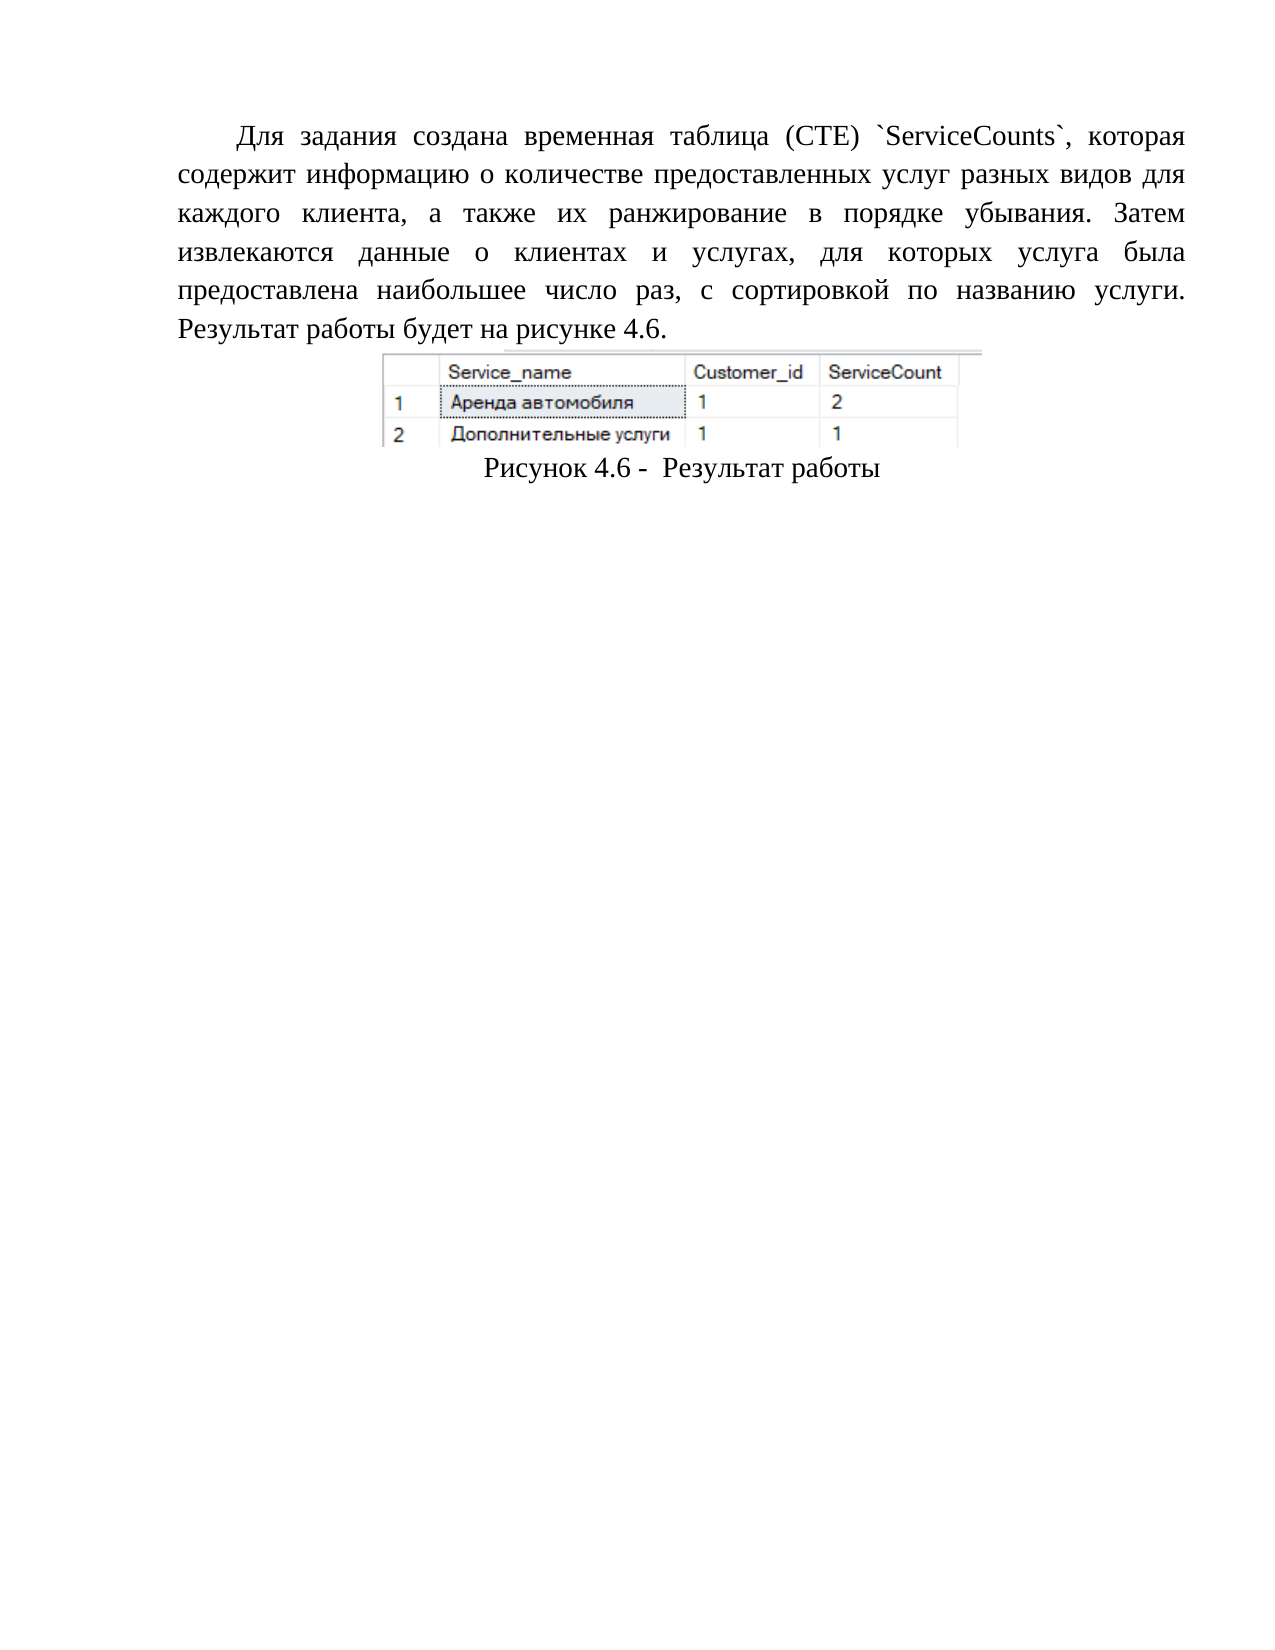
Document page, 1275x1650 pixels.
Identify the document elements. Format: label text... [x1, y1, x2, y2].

text Рисунок 4.6 - Результат работы [177, 450, 1186, 484]
text Для задания создана временная таблица (CTE) `ServiceCounts`, которая содержит информацию о количестве предоставленных услуг разных видов для каждого клиента, а также их ранжирование в порядке убывания. Затем извлекаются данные о клиентах и услугах, для которых услуга была предоставлена наибольшее число раз, с сортировкой по названию услуги. Результат работы будет на рисунке 4.6. [177, 118, 1186, 344]
picture [381, 349, 982, 447]
